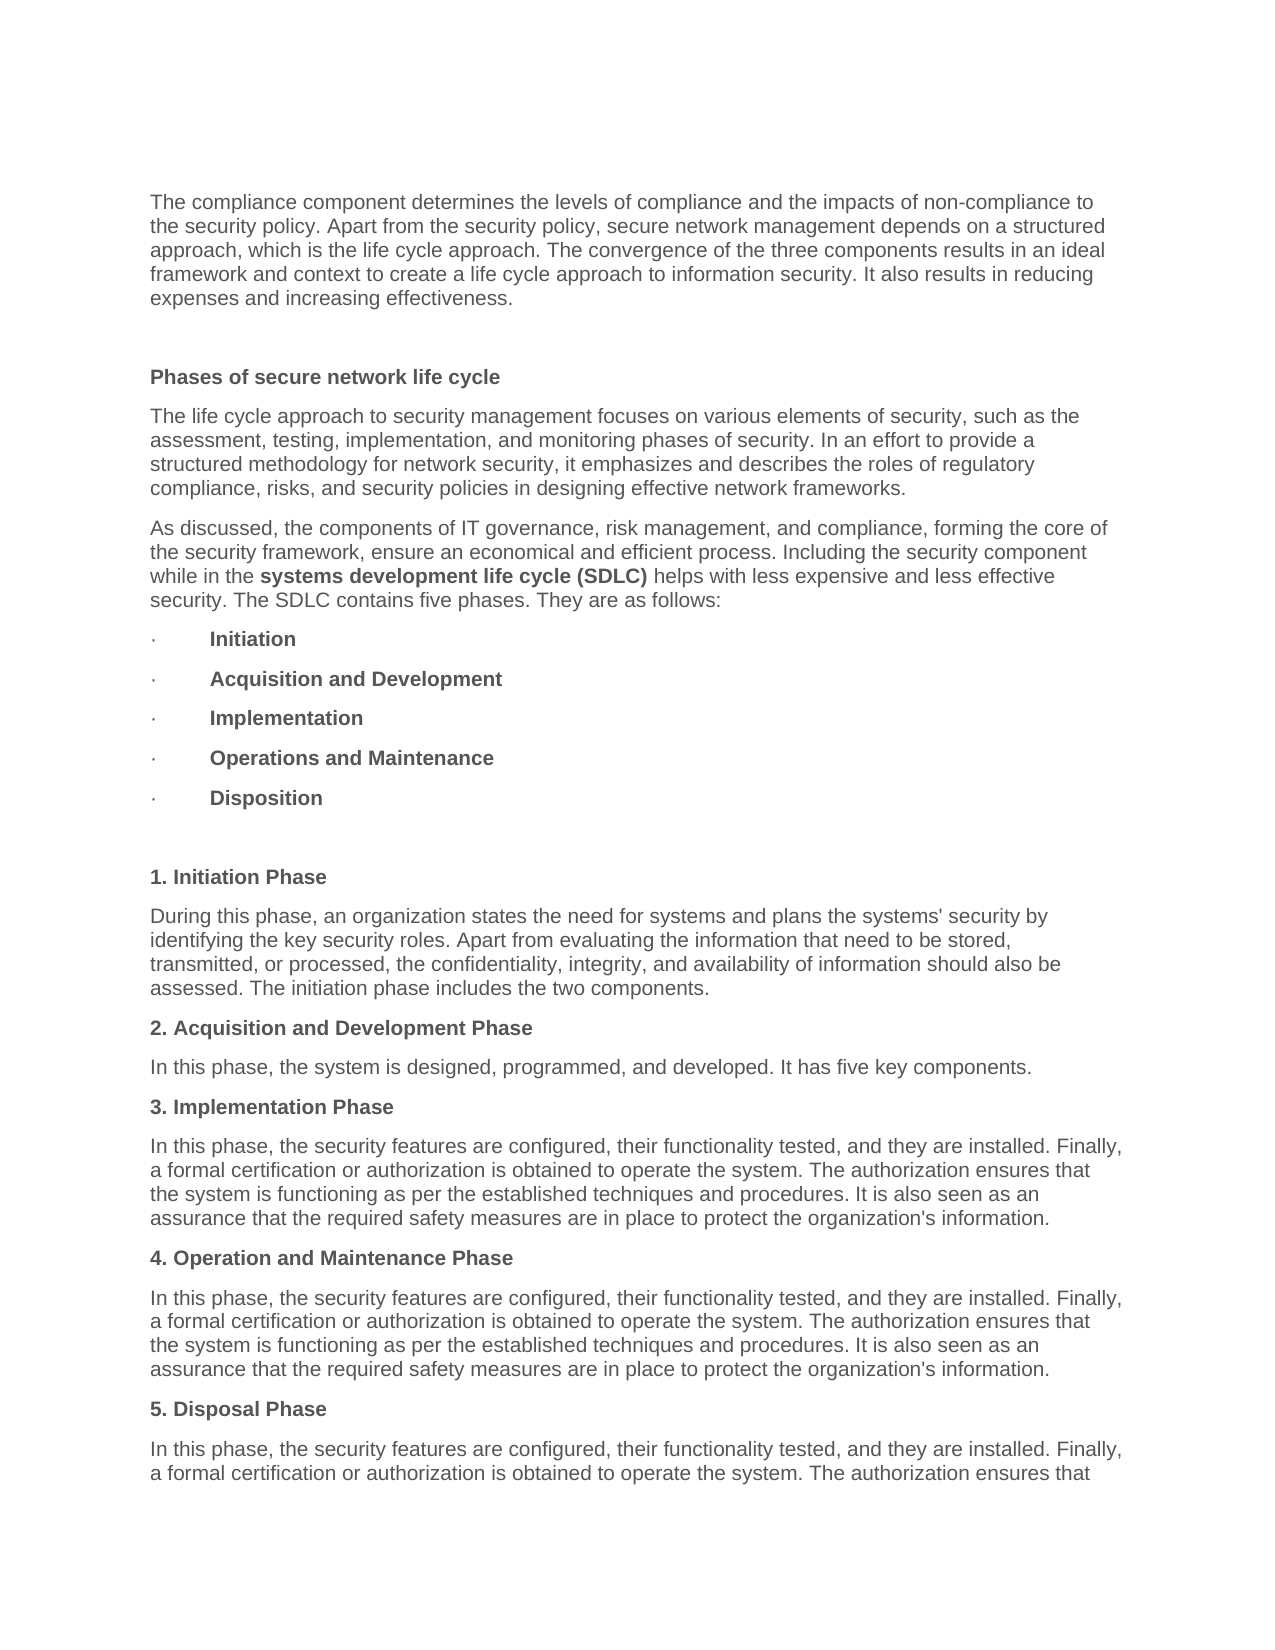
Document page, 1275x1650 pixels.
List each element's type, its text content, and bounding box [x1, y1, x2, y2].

text Phases of secure network life cycle [150, 364, 1125, 388]
text In this phase, the system is designed, programmed, and developed. It has five key components. [150, 1055, 1125, 1079]
text 3. Implementation Phase [150, 1095, 1125, 1119]
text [150, 1436, 1125, 1484]
text · Disposition [150, 785, 1125, 809]
text 2. Acquisition and Development Phase [150, 1016, 1125, 1039]
text · Operations and Maintenance [150, 746, 1125, 770]
text As discussed, the components of IT governance, risk management, and compliance, forming the core of the security framework, ensure an economical and efficient process. Including the security component while in the systems development life cycle (SDLC) helps with less expensive and less effective security. The SDLC contains five phases. They are as follows: [150, 516, 1125, 611]
text During this phase, an organization states the need for systems and plans the systems' security by identifying the key security roles. Apart from evaluating the information that need to be stored, transmitted, or processed, the confidentiality, integrity, and availability of information should also be assessed. The initiation phase includes the two components. [150, 904, 1125, 1000]
text 1. Initiation Phase [150, 864, 1125, 888]
text · Acquisition and Development [150, 667, 1125, 691]
text 4. Operation and Maintenance Phase [150, 1246, 1125, 1270]
text The compliance component determines the levels of compliance and the impacts of non-compliance to the security policy. Apart from the security policy, secure network management depends on a structured approach, which is the life cycle approach. The convergence of the three components results in an ideal framework and context to create a life cycle approach to information security. It also results in reducing expenses and increasing effectiveness. [150, 189, 1125, 309]
text · Initiation [150, 627, 1125, 651]
text 5. Disposal Phase [150, 1397, 1125, 1421]
text The life cycle approach to security management focuses on various elements of security, such as the assessment, testing, implementation, and monitoring phases of security. In an effort to provide a structured methodology for network security, it emphasizes and describes the roles of regulatory compliance, risks, and security policies in designing effective network frameworks. [150, 404, 1125, 500]
text · Implementation [150, 706, 1125, 730]
